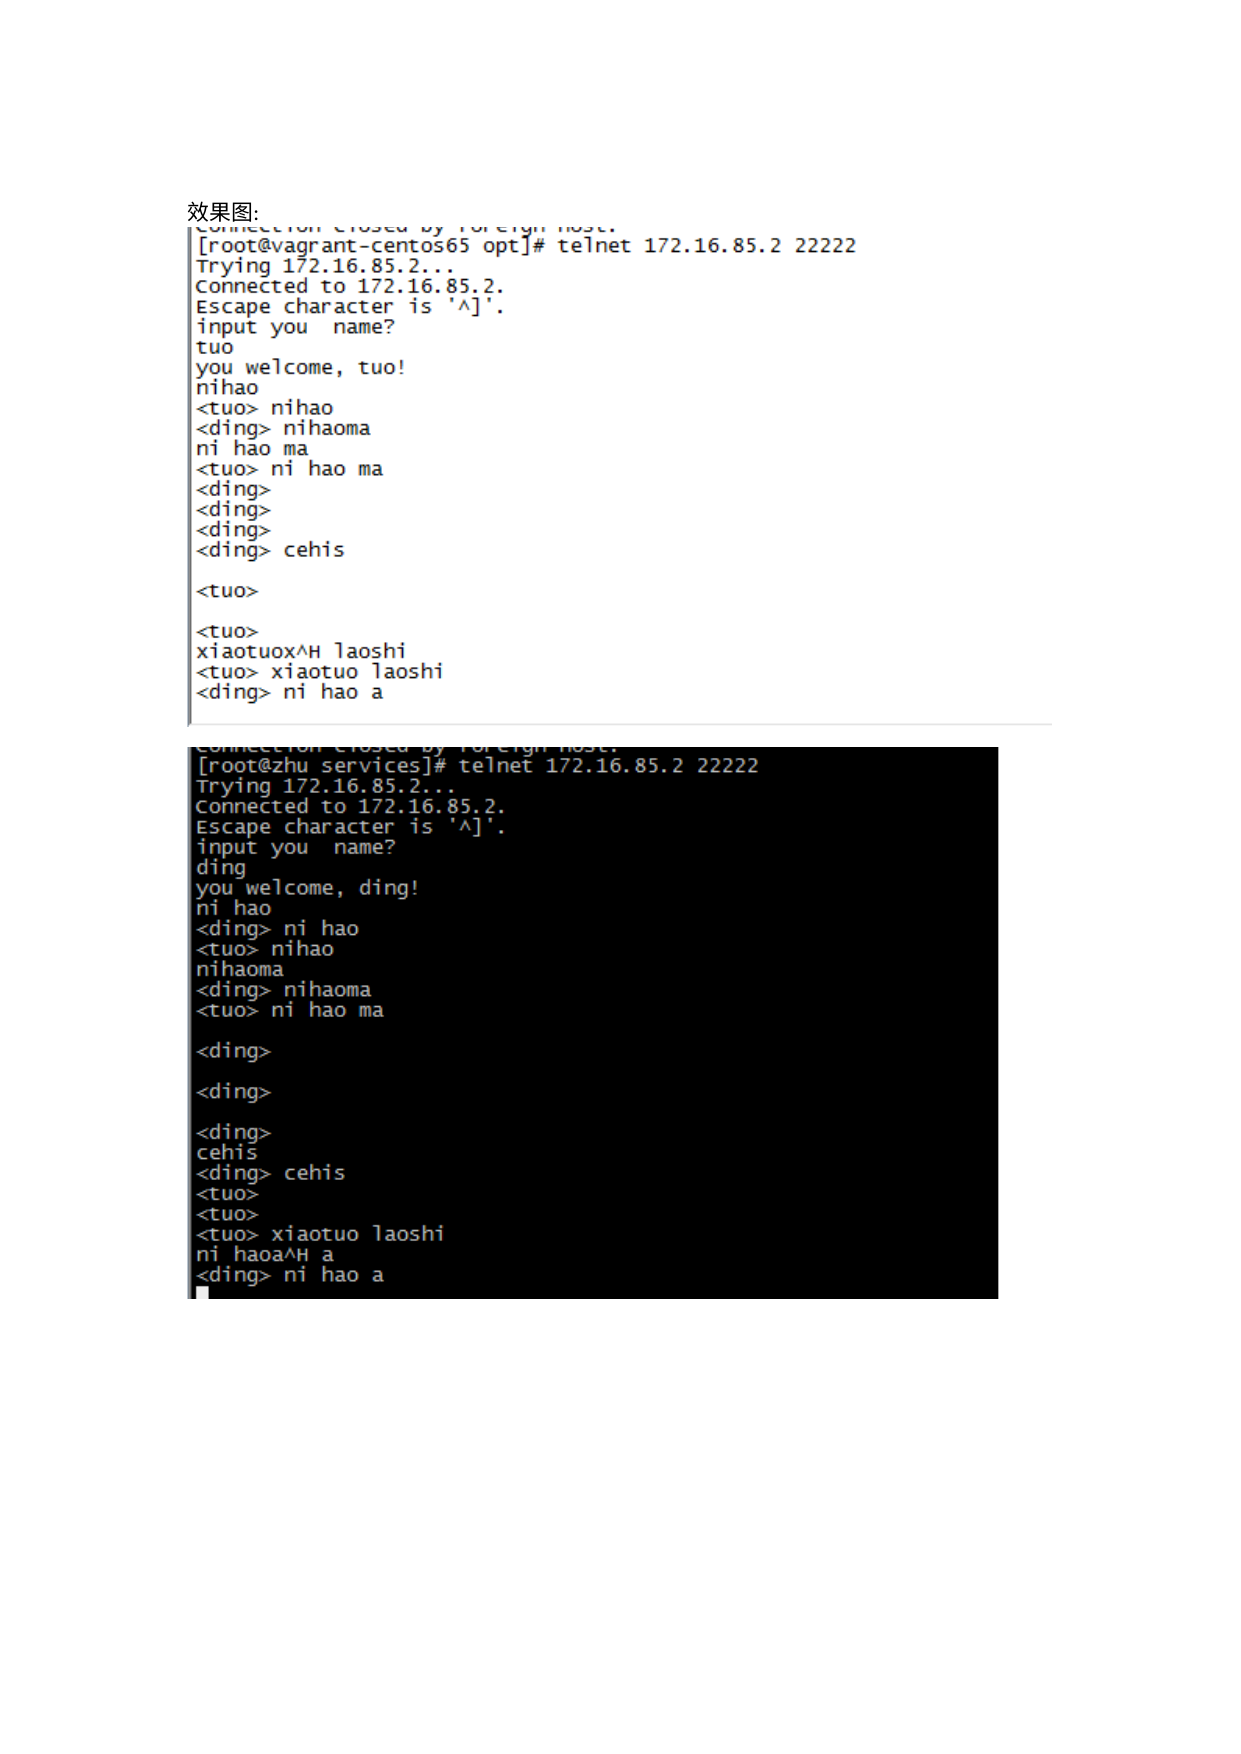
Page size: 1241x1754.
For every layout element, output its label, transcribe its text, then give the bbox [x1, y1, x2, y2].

picture [187, 227, 1052, 727]
picture [187, 747, 999, 1299]
text 效果图: [187, 194, 1053, 227]
